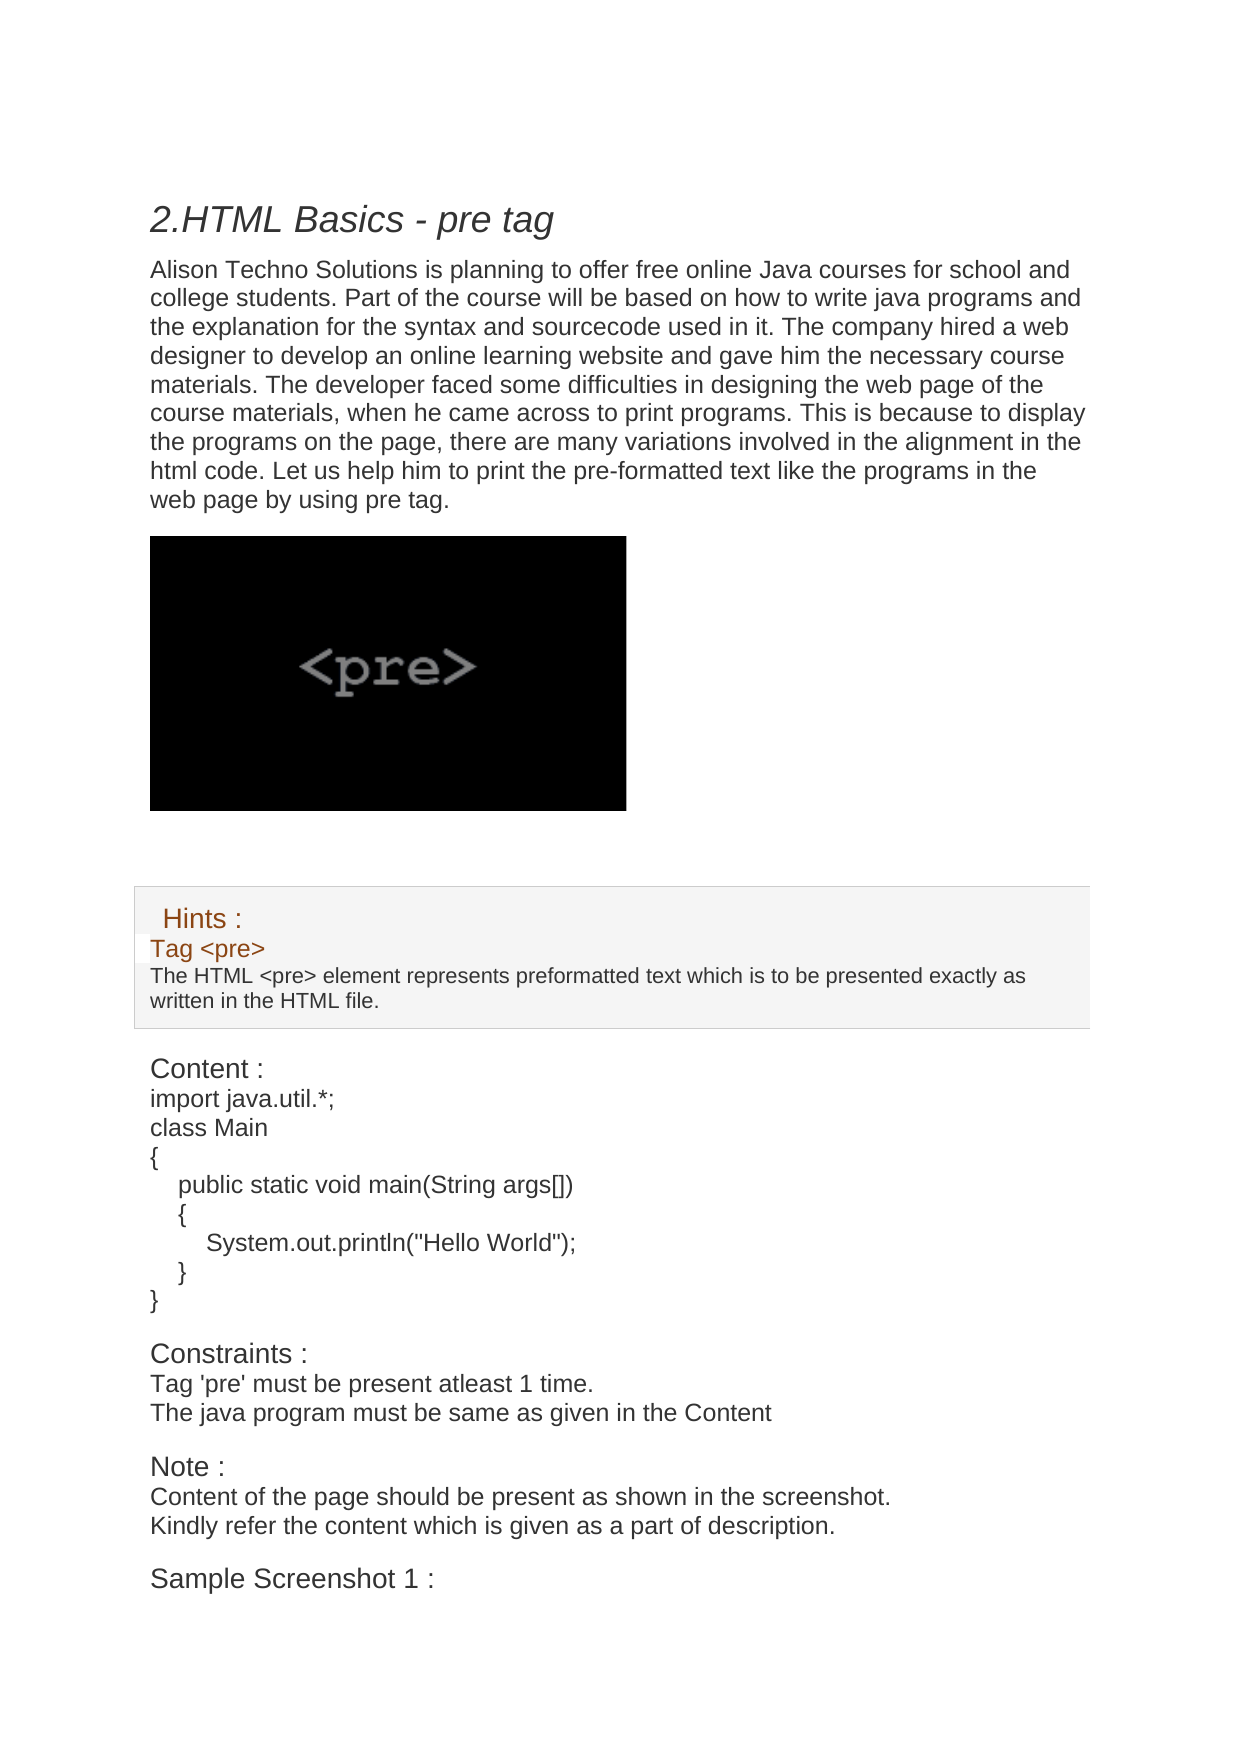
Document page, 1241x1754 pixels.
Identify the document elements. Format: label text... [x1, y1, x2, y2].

text Hints : [135, 887, 1090, 934]
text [150, 1029, 1090, 1594]
text 2.HTML Basics - pre tag [150, 197, 1090, 240]
text The HTML <pre> element represents preformatted text which is to be presented exactly as written in the HTML file. [135, 963, 1090, 1028]
text Tag <pre> [150, 934, 1090, 963]
picture [150, 536, 627, 811]
text Alison Techno Solutions is planning to offer free online Java courses for school and college students. Part of the course will be based on how to write java programs and the explanation for the syntax and sourcecode used in it. The company hired a web designer to develop an online learning website and gave him the necessary course materials. The developer faced some difficulties in designing the web page of the course materials, when he came across to print programs. This is because to display the programs on the page, there are many variations involved in the alignment in the html code. Let us help him to print the pre-formatted text like the programs in the web page by using pre tag. [150, 254, 1090, 536]
